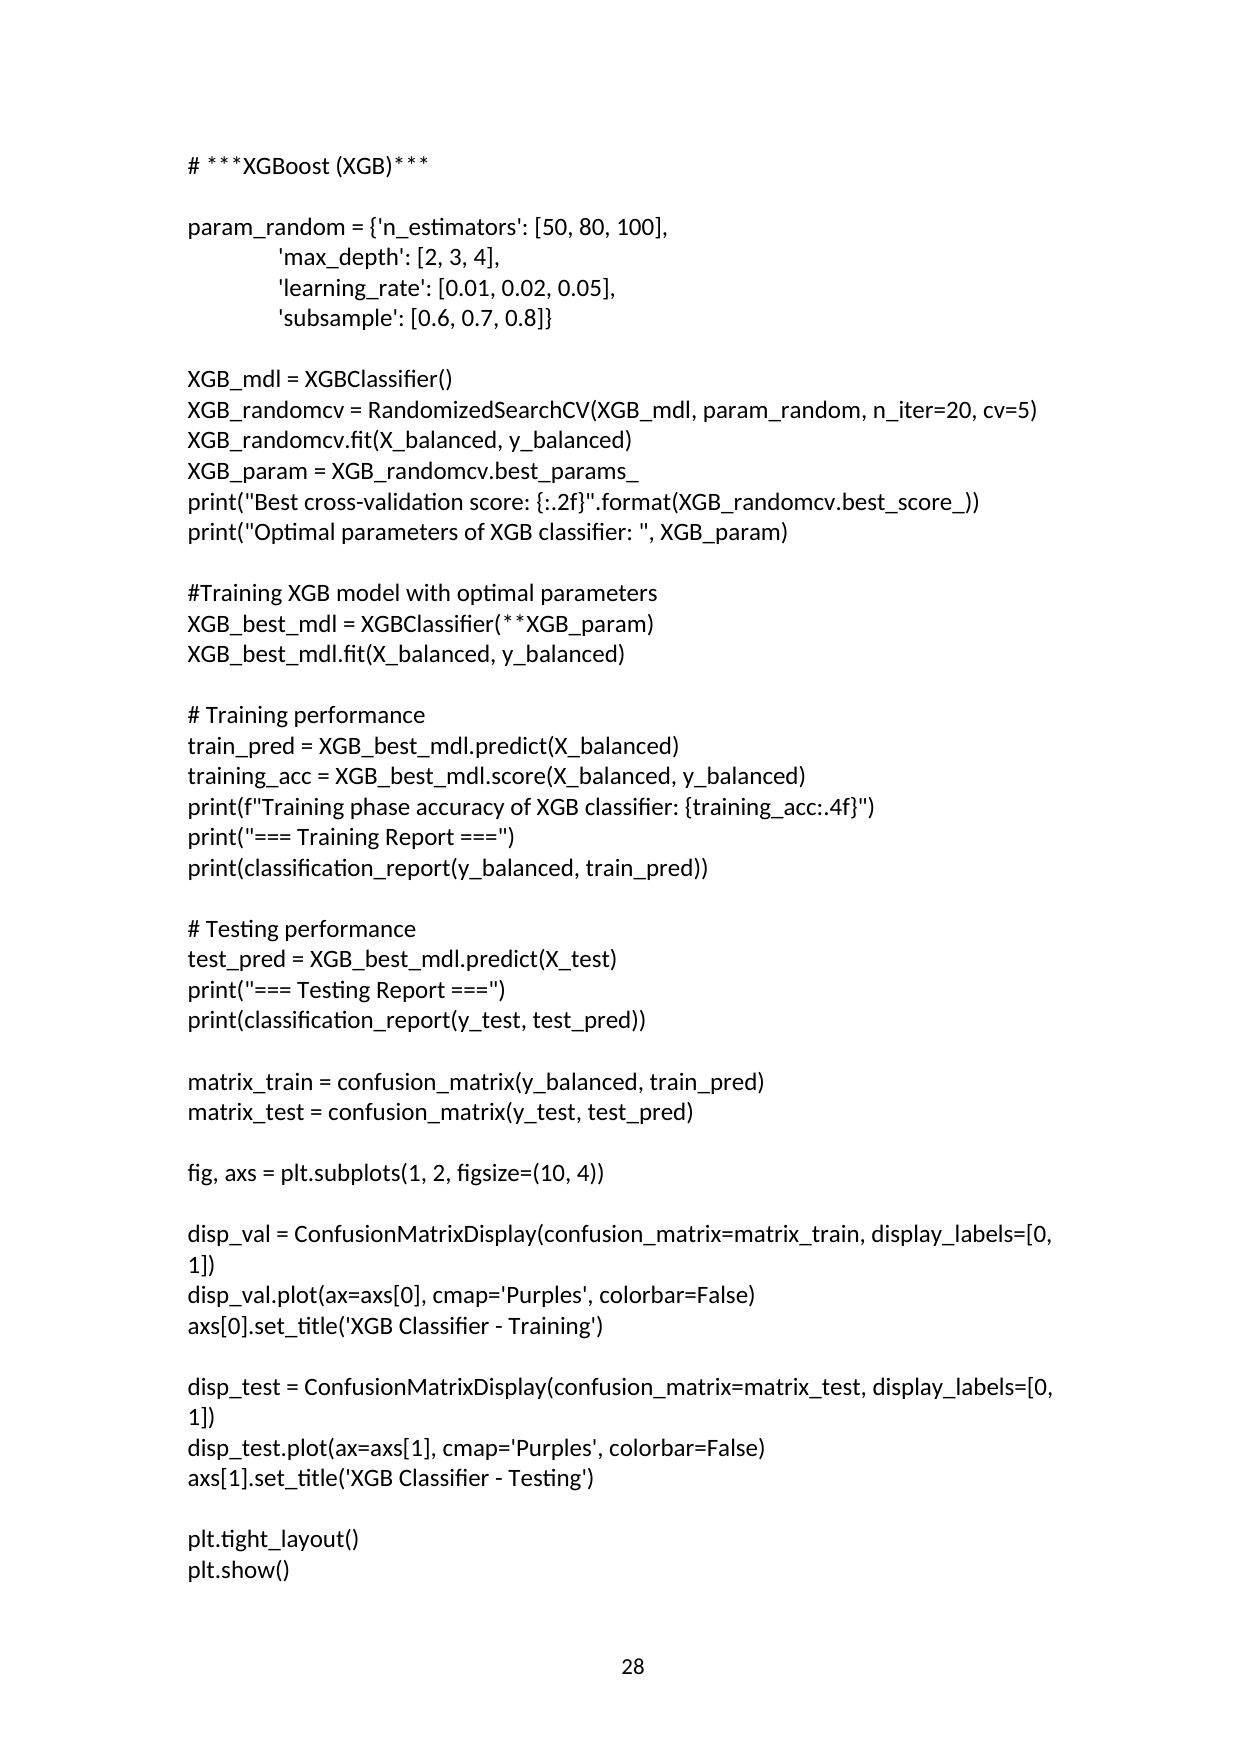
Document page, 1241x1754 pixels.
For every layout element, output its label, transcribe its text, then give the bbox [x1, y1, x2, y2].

text disp_test = ConfusionMatrixDisplay(confusion_matrix=matrix_test, display_labels=[0, 1]) [187, 1371, 1078, 1432]
text # ***XGBoost (XGB)*** [187, 150, 1078, 181]
text XGB_best_mdl = XGBClassifier(**XGB_param) [187, 608, 1078, 638]
text test_pred = XGB_best_mdl.predict(X_test) [187, 943, 1078, 974]
text print("=== Testing Report ===") [187, 974, 1078, 1004]
text print("Best cross-validation score: {:.2f}".format(XGB_randomcv.best_score_)) [187, 486, 1078, 516]
text plt.tight_layout() [187, 1523, 1078, 1554]
text matrix_test = confusion_matrix(y_test, test_pred) [187, 1096, 1078, 1127]
text print(classification_report(y_test, test_pred)) [187, 1004, 1078, 1035]
text train_pred = XGB_best_mdl.predict(X_balanced) [187, 730, 1078, 760]
text print(f"Training phase accuracy of XGB classifier: {training_acc:.4f}") [187, 791, 1078, 821]
text print("Optimal parameters of XGB classifier: ", XGB_param) [187, 516, 1078, 547]
text disp_val = ConfusionMatrixDisplay(confusion_matrix=matrix_train, display_labels=[0, 1]) [187, 1218, 1078, 1279]
text disp_val.plot(ax=axs[0], cmap='Purples', colorbar=False) [187, 1279, 1078, 1310]
text # Testing performance [187, 913, 1078, 943]
text axs[0].set_title('XGB Classifier - Training') [187, 1310, 1078, 1340]
text XGB_param = XGB_randomcv.best_params_ [187, 455, 1078, 486]
text XGB_best_mdl.fit(X_balanced, y_balanced) [187, 638, 1078, 669]
text #Training XGB model with optimal parameters [187, 577, 1078, 608]
text disp_test.plot(ax=axs[1], cmap='Purples', colorbar=False) [187, 1432, 1078, 1462]
text XGB_randomcv.fit(X_balanced, y_balanced) [187, 425, 1078, 455]
text print(classification_report(y_balanced, train_pred)) [187, 852, 1078, 882]
text 'learning_rate': [0.01, 0.02, 0.05], [187, 272, 1078, 303]
text XGB_randomcv = RandomizedSearchCV(XGB_mdl, param_random, n_iter=20, cv=5) [187, 394, 1078, 425]
text 'subsample': [0.6, 0.7, 0.8]} [187, 303, 1078, 333]
text fig, axs = plt.subplots(1, 2, figsize=(10, 4)) [187, 1157, 1078, 1188]
text # Training performance [187, 699, 1078, 730]
text print("=== Training Report ===") [187, 821, 1078, 852]
text XGB_mdl = XGBClassifier() [187, 364, 1078, 394]
text 'max_depth': [2, 3, 4], [187, 242, 1078, 272]
text plt.show() [187, 1554, 1078, 1584]
text param_random = {'n_estimators': [50, 80, 100], [187, 211, 1078, 242]
text axs[1].set_title('XGB Classifier - Testing') [187, 1462, 1078, 1493]
text matrix_train = confusion_matrix(y_balanced, train_pred) [187, 1066, 1078, 1096]
text training_acc = XGB_best_mdl.score(X_balanced, y_balanced) [187, 760, 1078, 791]
